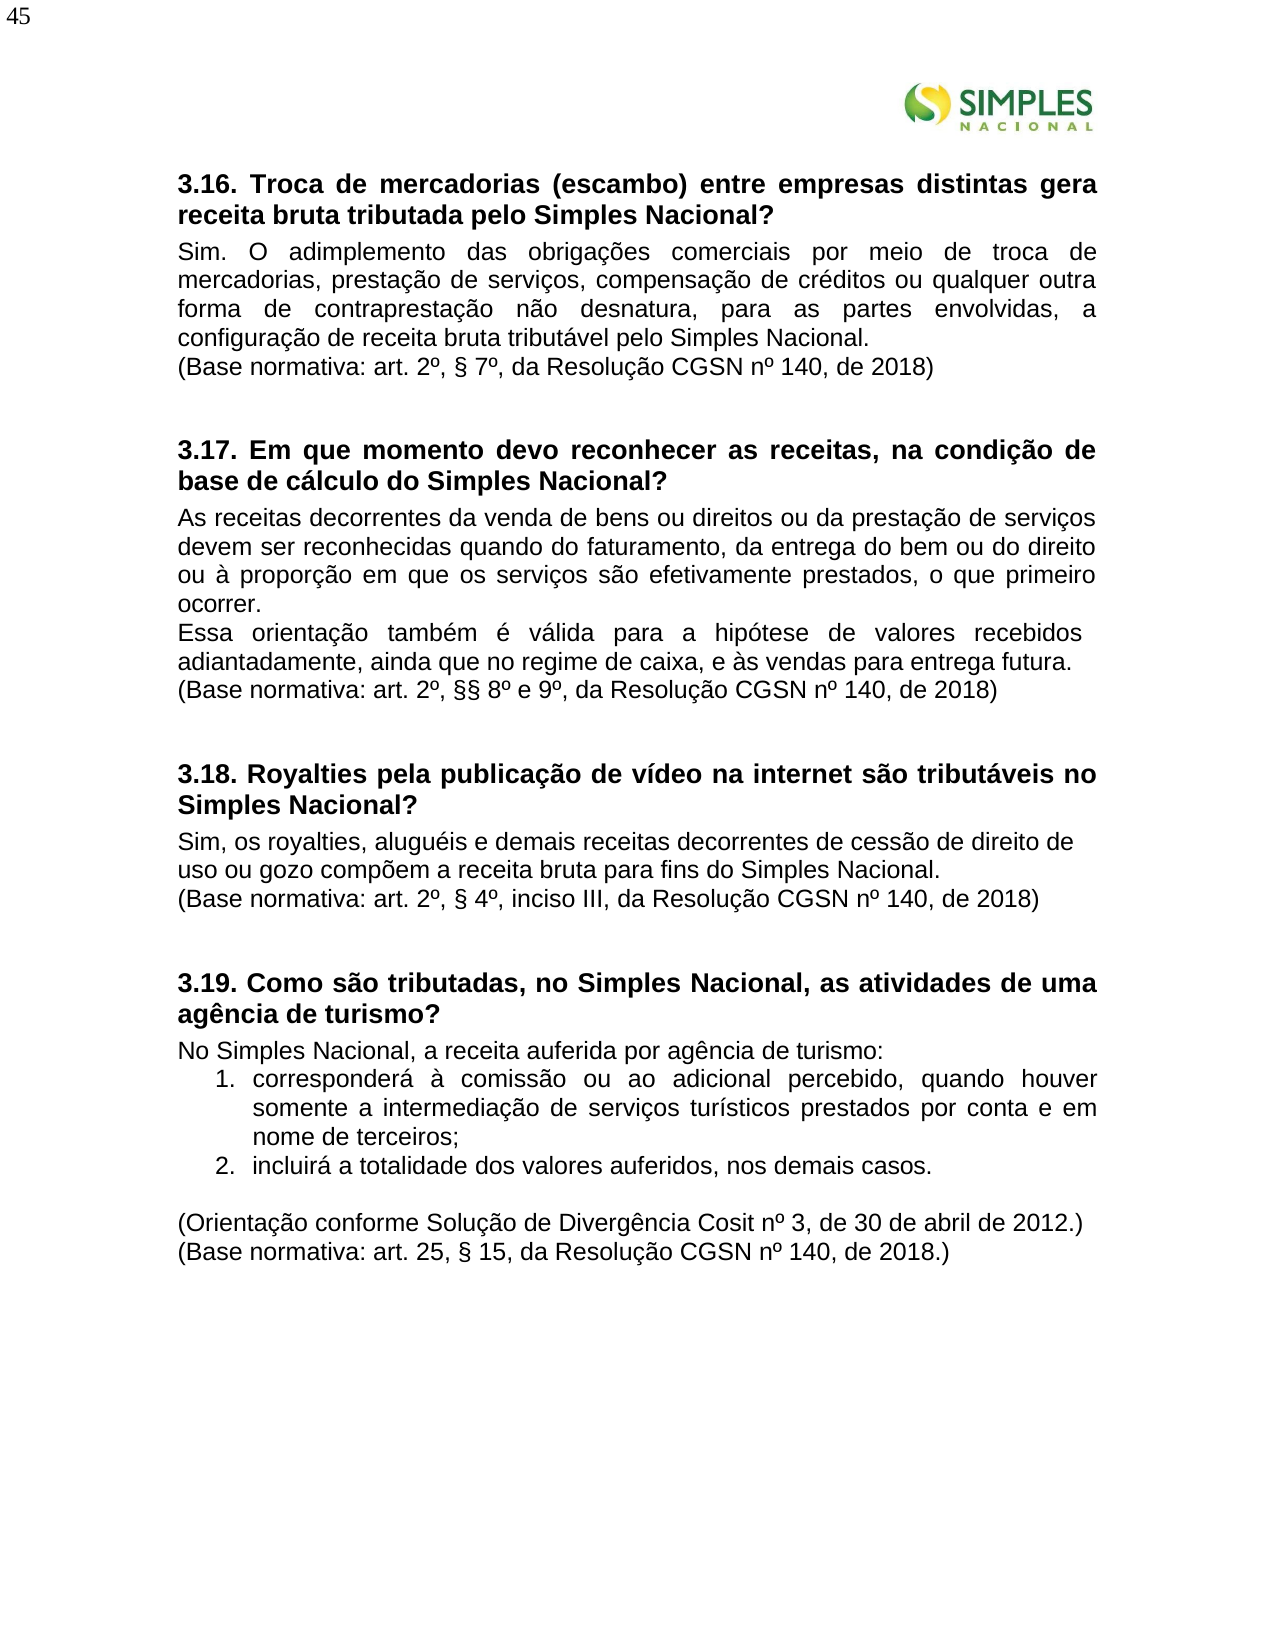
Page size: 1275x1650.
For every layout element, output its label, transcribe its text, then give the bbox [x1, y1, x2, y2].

subtitle Troca de mercadorias (escambo) entre empresas distintas gera receita bruta tributada pelo Simples Nacional? [177, 168, 1098, 230]
picture [897, 82, 1098, 139]
text (Orientação conforme Solução de Divergência Cosit nº 3, de 30 de abril de 2012.) (Base normativa: art. 25, § 15, da Resolução CGSN nº 140, de 2018.) [177, 1208, 1125, 1266]
text Sim. O adimplemento das obrigações comerciais por meio de troca de mercadorias, prestação de serviços, compensação de créditos ou qualquer outra forma de contraprestação não desnatura, para as partes envolvidas, a configuração de receita bruta tributável pelo Simples Nacional. [177, 237, 1098, 352]
text (Base normativa: art. 2º, § 4º, inciso III, da Resolução CGSN nº 140, de 2018) [177, 884, 1125, 913]
subtitle Como são tributadas, no Simples Nacional, as atividades de uma agência de turismo? [177, 967, 1097, 1029]
subtitle Royalties pela publicação de vídeo na internet são tributáveis no Simples Nacional? [177, 758, 1098, 820]
subtitle Em que momento devo reconhecer as receitas, na condição de base de cálculo do Simples Nacional? [177, 434, 1097, 496]
text Essa orientação também é válida para a hipótese de valores recebidos adiantadamente, ainda que no regime de caixa, e às vendas para entrega futura. (Base normativa: art. 2º, §§ 8º e 9º, da Resolução CGSN nº 140, de 2018) [177, 618, 1125, 704]
text Sim, os royalties, aluguéis e demais receitas decorrentes de cessão de direito de uso ou gozo compõem a receita bruta para fins do Simples Nacional. [177, 827, 1098, 884]
list incluirá a totalidade dos valores auferidos, nos demais casos. [215, 1151, 1125, 1179]
text As receitas decorrentes da venda de bens ou direitos ou da prestação de serviços devem ser reconhecidas quando do faturamento, da entrega do bem ou do direito ou à proporção em que os serviços são efetivamente prestados, o que primeiro ocorrer. [177, 503, 1097, 618]
text (Base normativa: art. 2º, § 7º, da Resolução CGSN nº 140, de 2018) [177, 352, 1125, 380]
list corresponderá à comissão ou ao adicional percebido, quando houver somente a intermediação de serviços turísticos prestados por conta e em nome de terceiros; [215, 1064, 1098, 1151]
text No Simples Nacional, a receita auferida por agência de turismo: [177, 1036, 1125, 1064]
